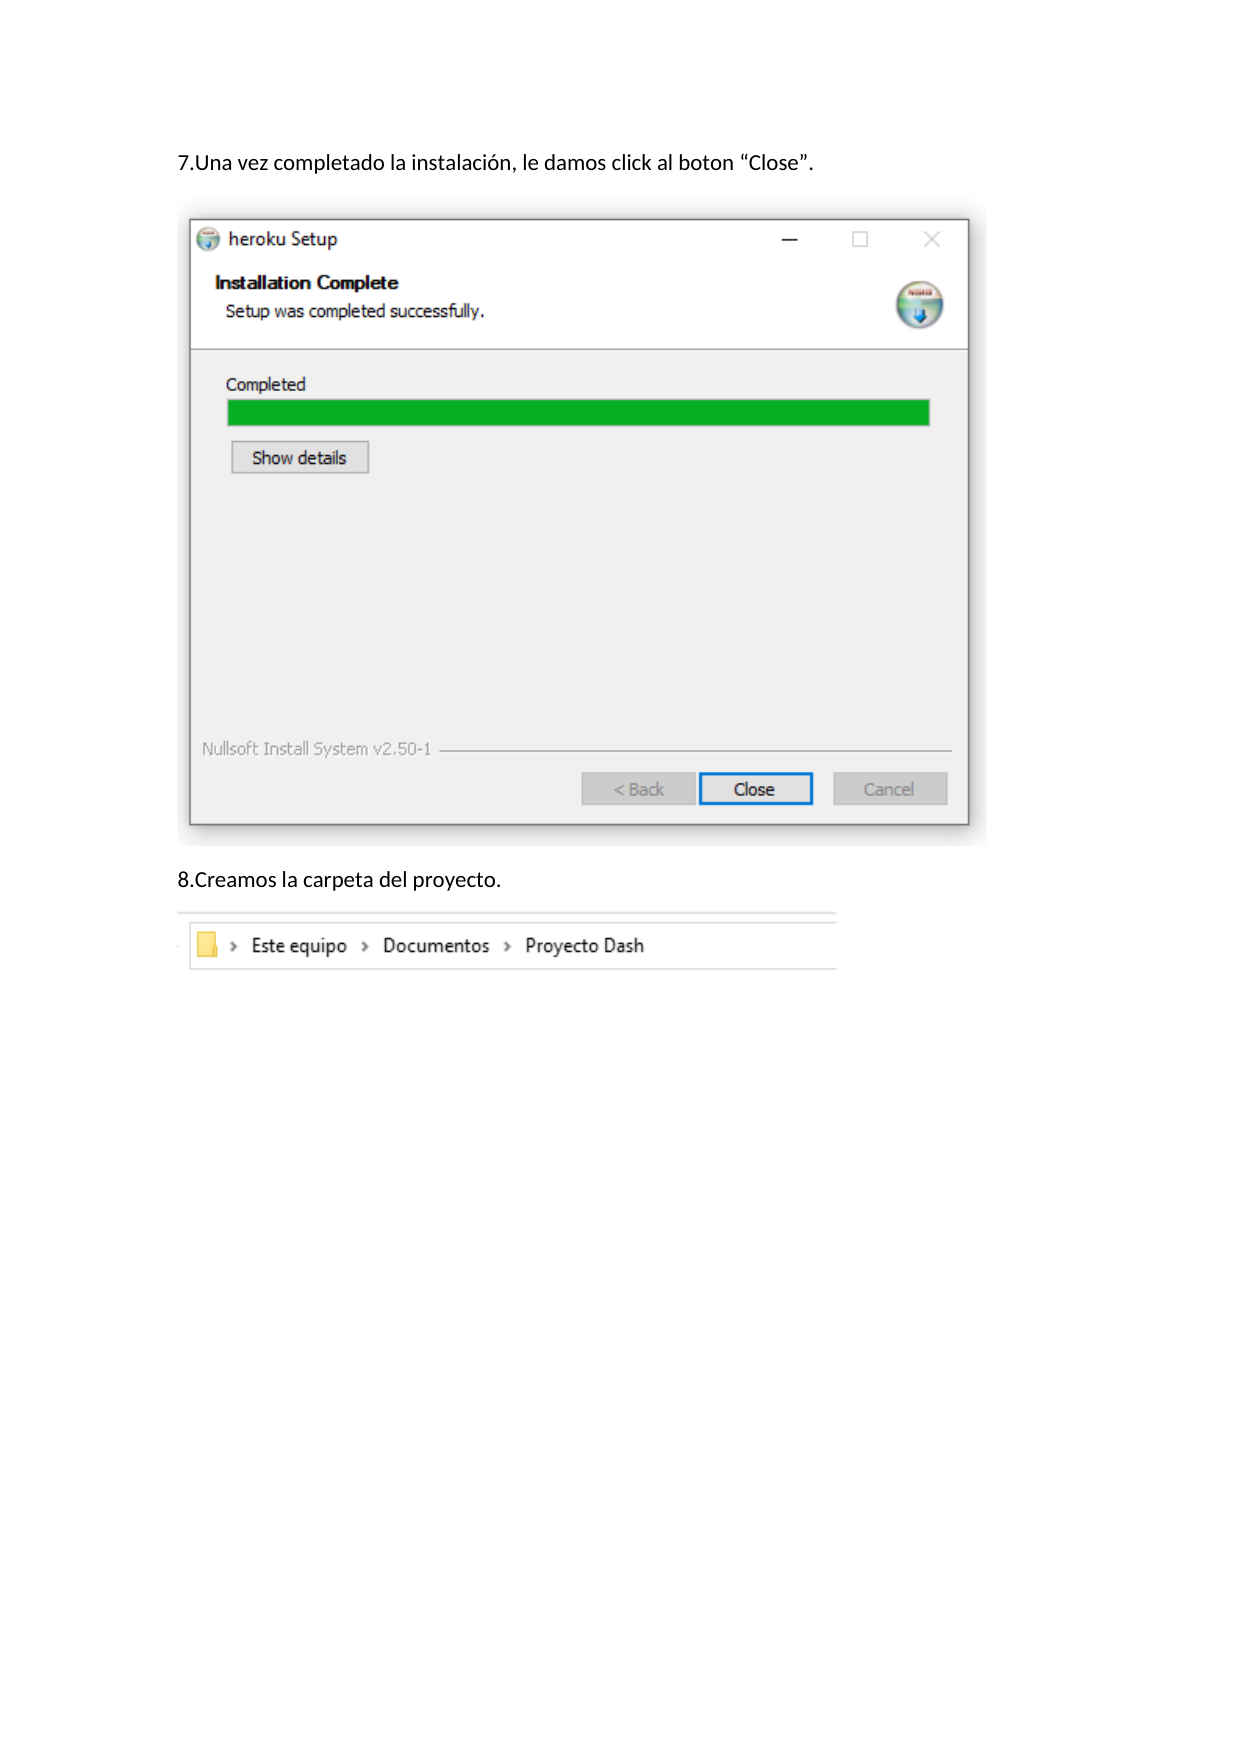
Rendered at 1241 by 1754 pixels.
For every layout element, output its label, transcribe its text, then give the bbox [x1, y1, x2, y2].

text 8.Creamos la carpeta del proyecto. [177, 865, 1063, 893]
picture [177, 911, 837, 978]
text 7.Una vez completado la instalación, le damos click al boton “Close”. [177, 148, 1063, 176]
picture [177, 194, 987, 846]
